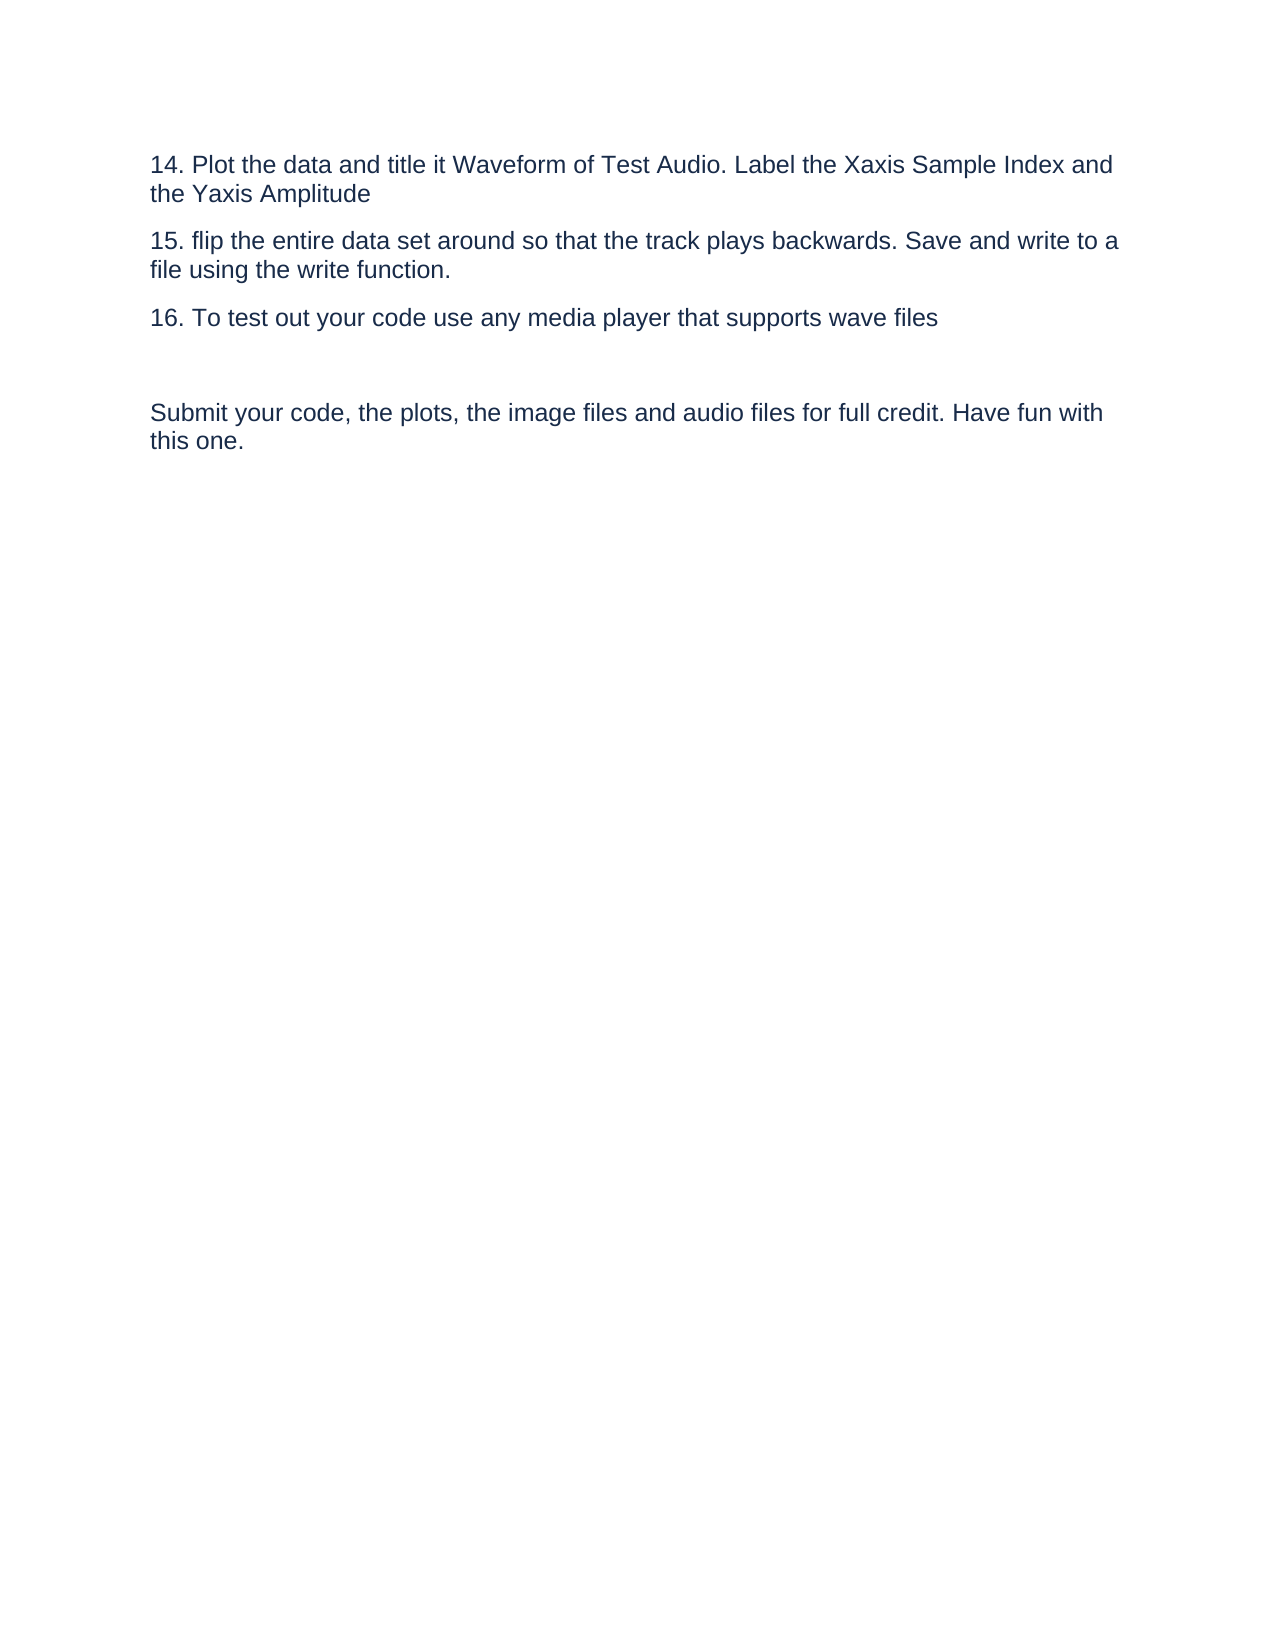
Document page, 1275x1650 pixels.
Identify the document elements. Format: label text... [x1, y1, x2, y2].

text 14. Plot the data and title it Waveform of Test Audio. Label the Xaxis Sample Index and the Yaxis Amplitude [150, 150, 1125, 207]
text 16. To test out your code use any media player that supports wave files [150, 302, 1125, 331]
text 15. flip the entire data set around so that the track plays backwards. Save and write to a file using the write function. [150, 226, 1125, 284]
text Submit your code, the plots, the image files and audio files for full credit. Have fun with this one. [150, 397, 1125, 455]
